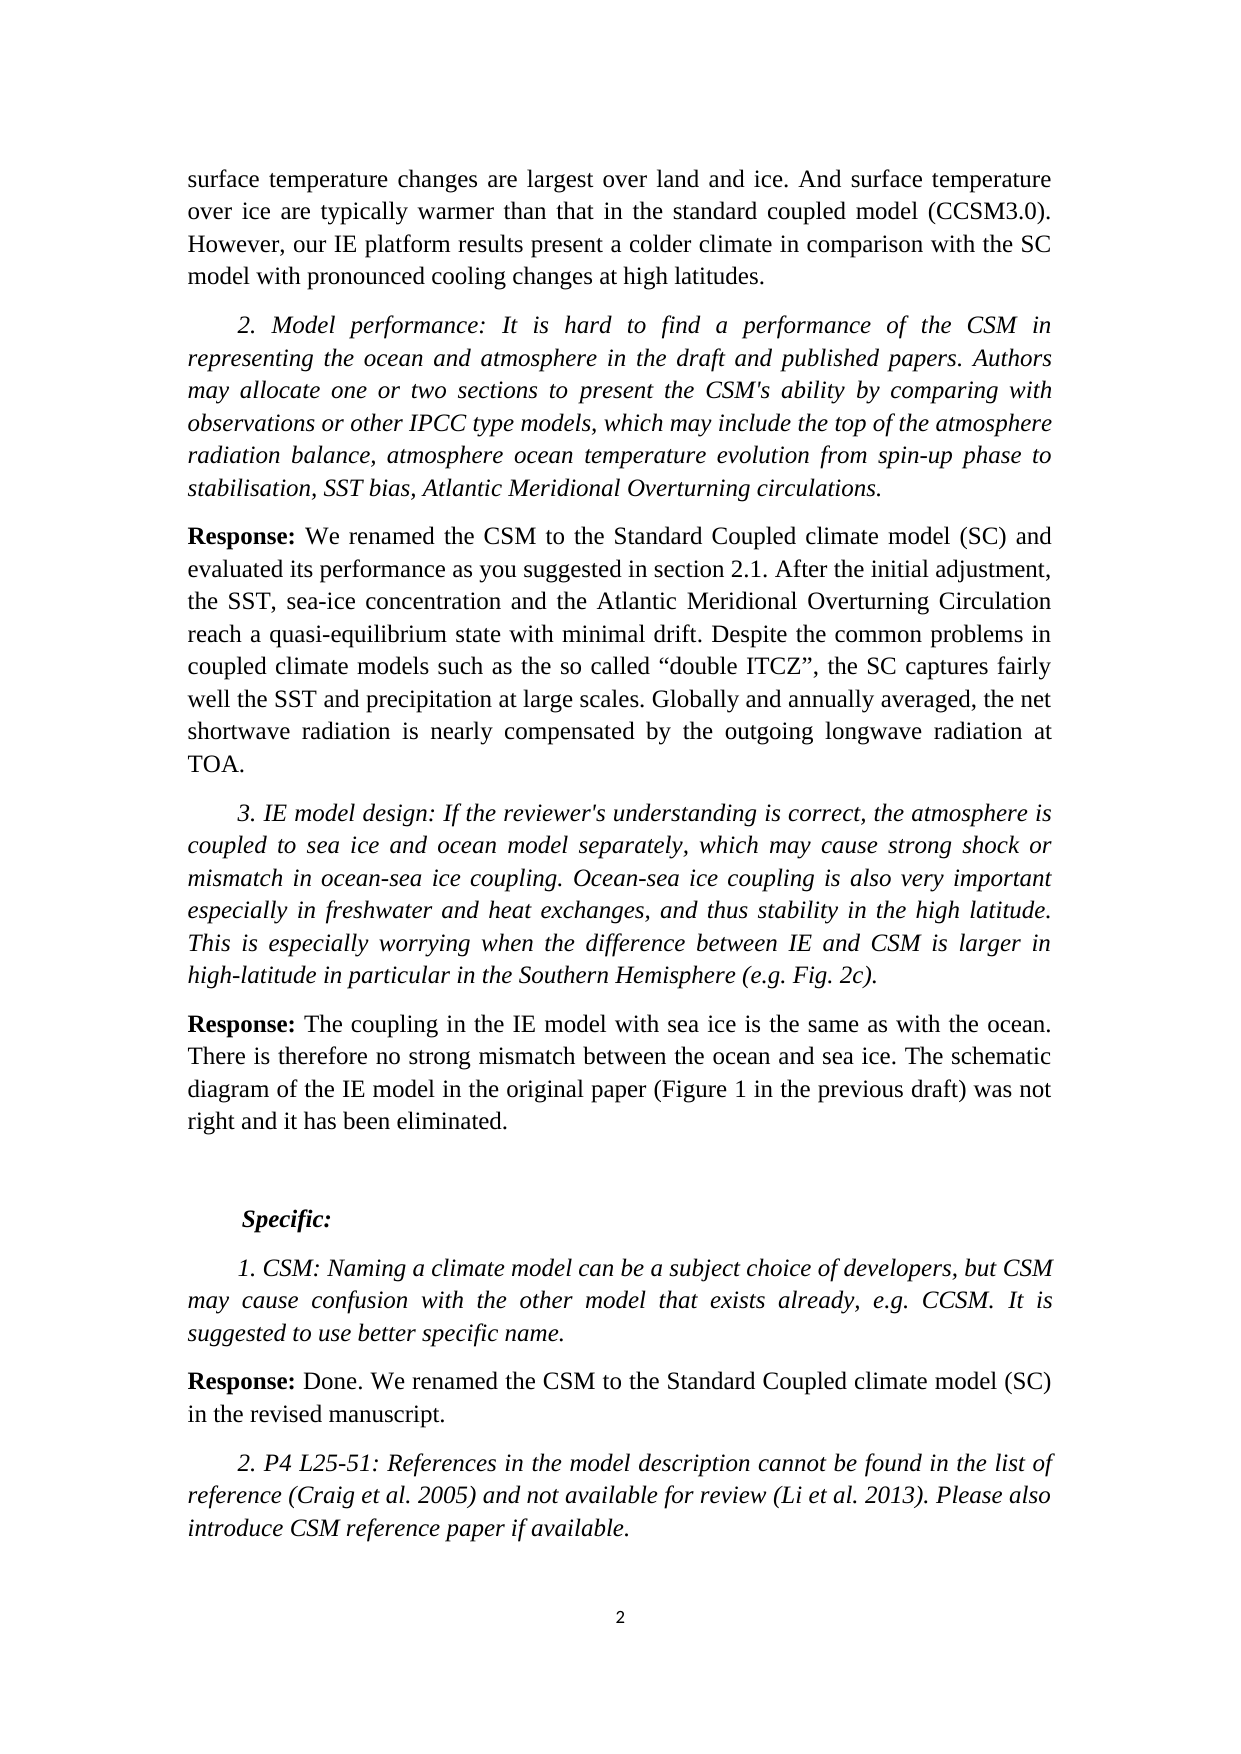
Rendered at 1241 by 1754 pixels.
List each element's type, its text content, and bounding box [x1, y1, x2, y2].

text 2. Model performance: It is hard to find a performance of the CSM in representing the ocean and atmosphere in the draft and published papers. Authors may allocate one or two sections to present the CSM's ability by comparing with observations or other IPCC type models, which may include the top of the atmosphere radiation balance, atmosphere ocean temperature evolution from spin-up phase to stabilisation, SST bias, Atlantic Meridional Overturning circulations. [187, 308, 1053, 503]
text Response: Done. We renamed the CSM to the Standard Coupled climate model (SC) in the revised manuscript. [187, 1364, 1053, 1429]
text Response: The coupling in the IE model with sea ice is the same as with the ocean. There is therefore no strong mismatch between the ocean and sea ice. The schematic diagram of the IE model in the original paper (Figure 1 in the previous draft) was not right and it has been eliminated. [187, 1007, 1053, 1137]
text 2. P4 L25-51: References in the model description cannot be found in the list of reference (Craig et al. 2005) and not available for review (Li et al. 2013). Please also introduce CSM reference paper if available. [187, 1446, 1053, 1543]
text 3. IE model design: If the reviewer's understanding is correct, the atmosphere is coupled to sea ice and ocean model separately, which may cause strong shock or mismatch in ocean-sea ice coupling. Ocean-sea ice coupling is also very important especially in freshwater and heat exchanges, and thus stability in the high latitude. This is especially worrying when the difference between IE and CSM is larger in high-latitude in particular in the Southern Hemisphere (e.g. Fig. 2c). [187, 796, 1053, 991]
text 1. CSM: Naming a climate model can be a subject choice of developers, but CSM may cause confusion with the other model that exists already, e.g. CCSM. It is suggested to use better specific name. [187, 1251, 1053, 1348]
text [187, 162, 1053, 292]
text Response: We renamed the CSM to the Standard Coupled climate model (SC) and evaluated its performance as you suggested in section 2.1. After the initial adjustment, the SST, sea-ice concentration and the Atlantic Meridional Overturning Circulation reach a quasi-equilibrium state with minimal drift. Despite the common problems in coupled climate models such as the so called “double ITCZ”, the SC captures fairly well the SST and precipitation at large scales. Globally and annually averaged, the net shortwave radiation is nearly compensated by the outgoing longwave radiation at TOA. [187, 519, 1053, 779]
text Specific: [187, 1202, 1053, 1234]
